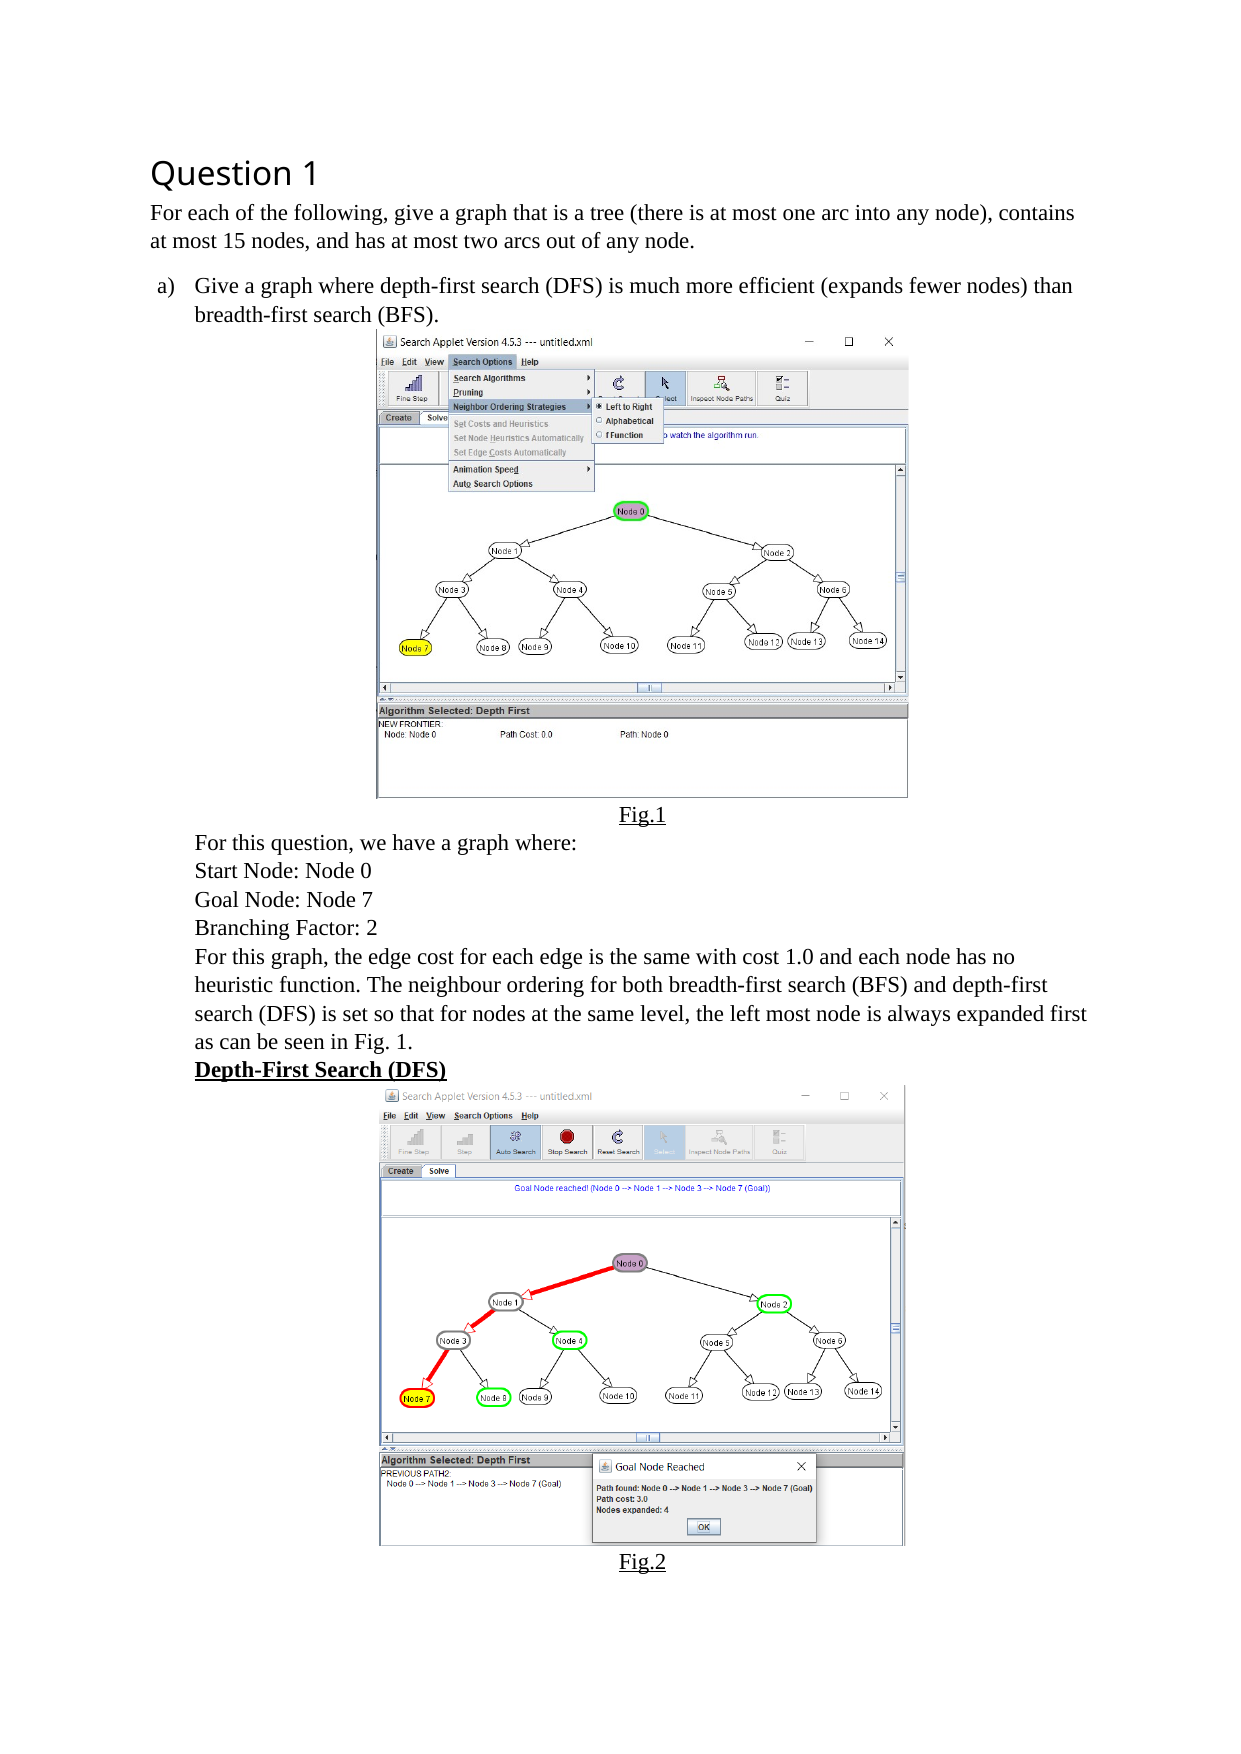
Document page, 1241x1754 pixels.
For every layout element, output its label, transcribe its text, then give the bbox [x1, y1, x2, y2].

text For each of the following, give a graph that is a tree (there is at most one arc into any node), contains at most 15 nodes, and has at most two arcs out of any node. [150, 199, 1090, 254]
list Branching Factor: 2 [194, 914, 1090, 941]
picture [376, 329, 909, 799]
list Start Node: Node 0 [194, 857, 1090, 884]
list Depth-First Search (DFS) [194, 1057, 1090, 1083]
list Goal Node: Node 7 [194, 886, 1090, 912]
list Give a graph where depth-first search (DFS) is much more efficient (expands fewer nodes) than breadth-first search (BFS). [157, 272, 1090, 327]
list Fig.1 [194, 801, 1090, 827]
picture [379, 1085, 906, 1546]
list For this question, we have a graph where: [194, 829, 1090, 855]
list For this graph, the edge cost for each edge is the same with cost 1.0 and each node has no heuristic function. The neighbour ordering for both breadth-first search (BFS) and depth-first search (DFS) is set so that for nodes at the same level, the left most node is always expanded first as can be seen in Fig. 1. [194, 943, 1090, 1054]
subtitle Question 1 [150, 150, 1090, 195]
list Fig.2 [194, 1548, 1090, 1574]
